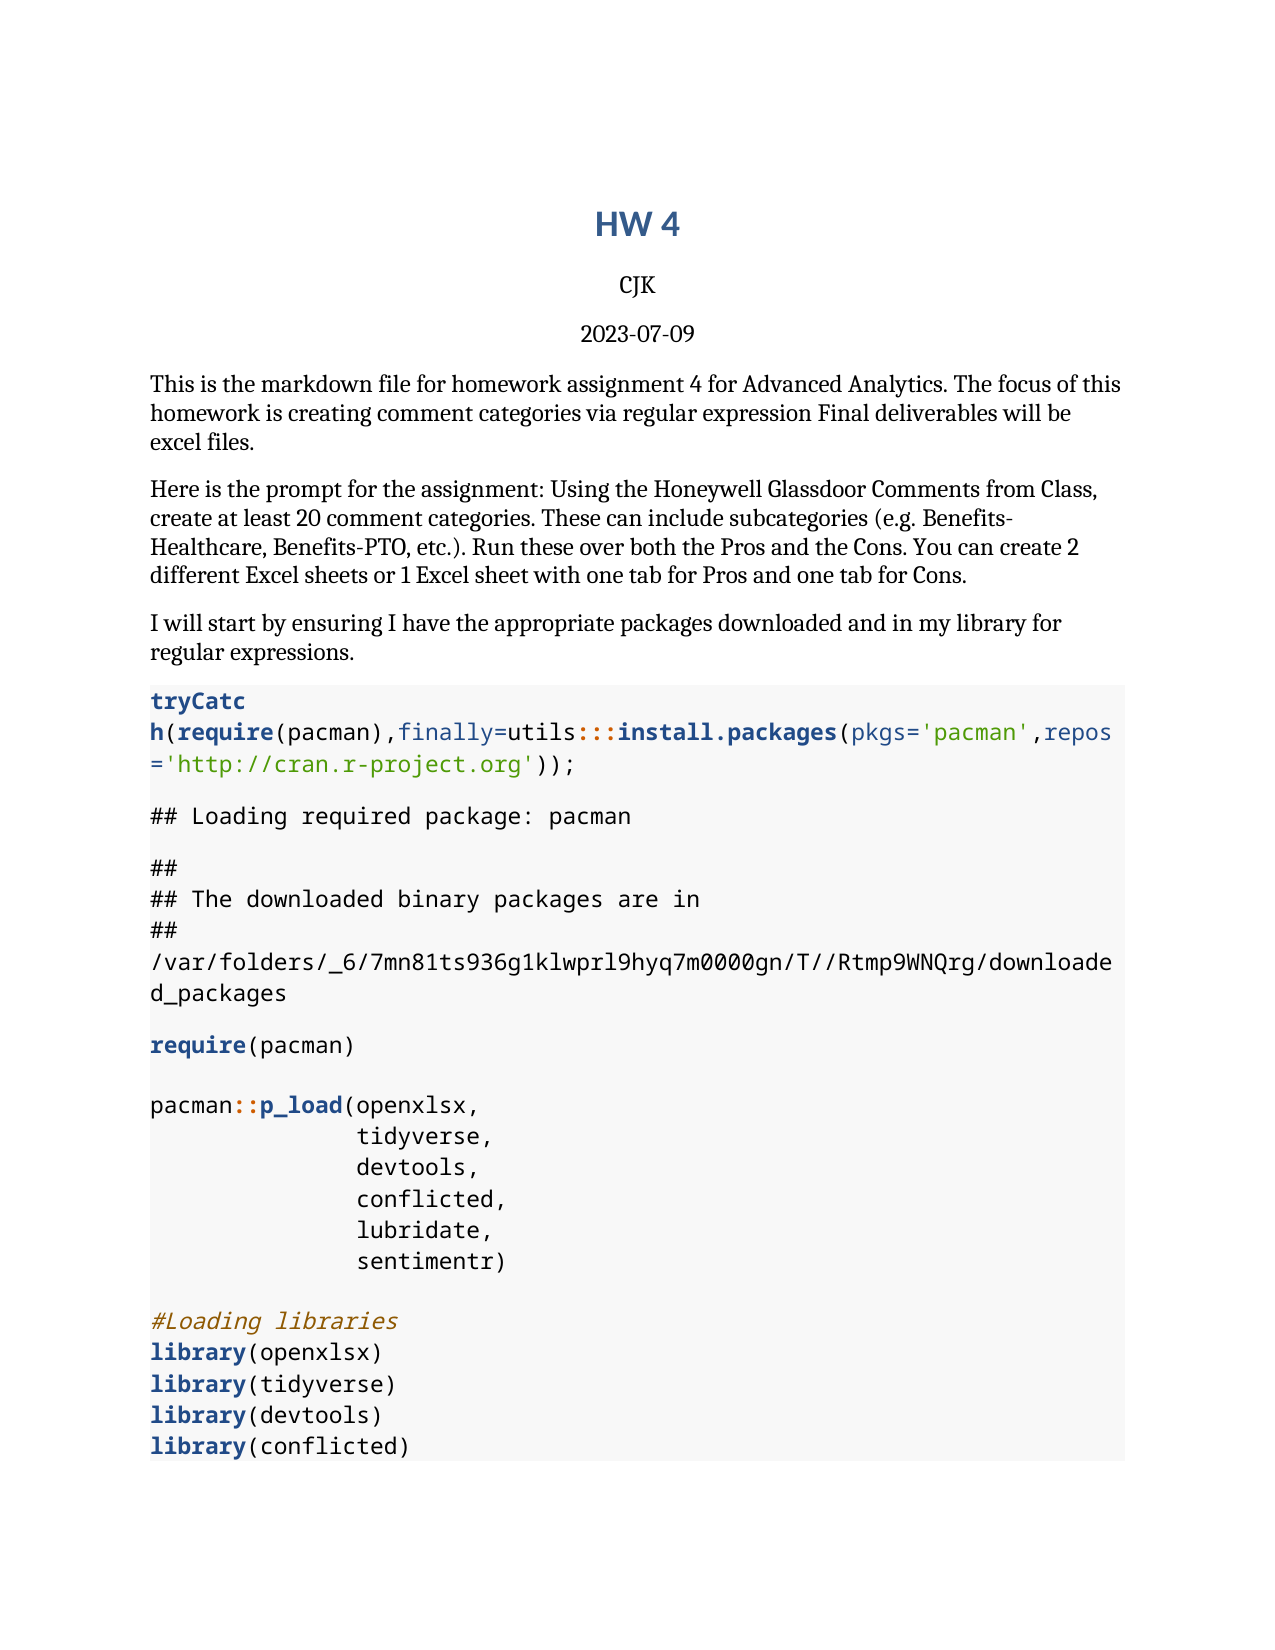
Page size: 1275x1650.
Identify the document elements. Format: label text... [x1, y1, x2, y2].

text tryCatch(require(pacman),finally=utils:::install.packages(pkgs='pacman',repos='http://cran.r-project.org')); [150, 685, 1125, 779]
text Here is the prompt for the assignment: Using the Honeywell Glassdoor Comments from Class, create at least 20 comment categories. These can include subcategories (e.g. Benefits-Healthcare, Benefits-PTO, etc.). Run these over both the Pros and the Cons. You can create 2 different Excel sheets or 1 Excel sheet with one tab for Pros and one tab for Cons. [150, 475, 1125, 590]
text ## Loading required package: pacman [150, 799, 1125, 831]
text ## ## The downloaded binary packages are in ## /var/folders/_6/7mn81ts936g1klwprl9hyq7m0000gn/T//Rtmp9WNQrg/downloaded_packages [150, 852, 1125, 1008]
text CJK [150, 271, 1125, 299]
title HW 4 [150, 200, 1125, 246]
text 2023-07-09 [150, 320, 1125, 349]
text I will start by ensuring I have the appropriate packages downloaded and in my library for regular expressions. [150, 609, 1125, 666]
text This is the markdown file for homework assignment 4 for Advanced Analytics. The focus of this homework is creating comment categories via regular expression Final deliverables will be excel files. [150, 370, 1125, 456]
